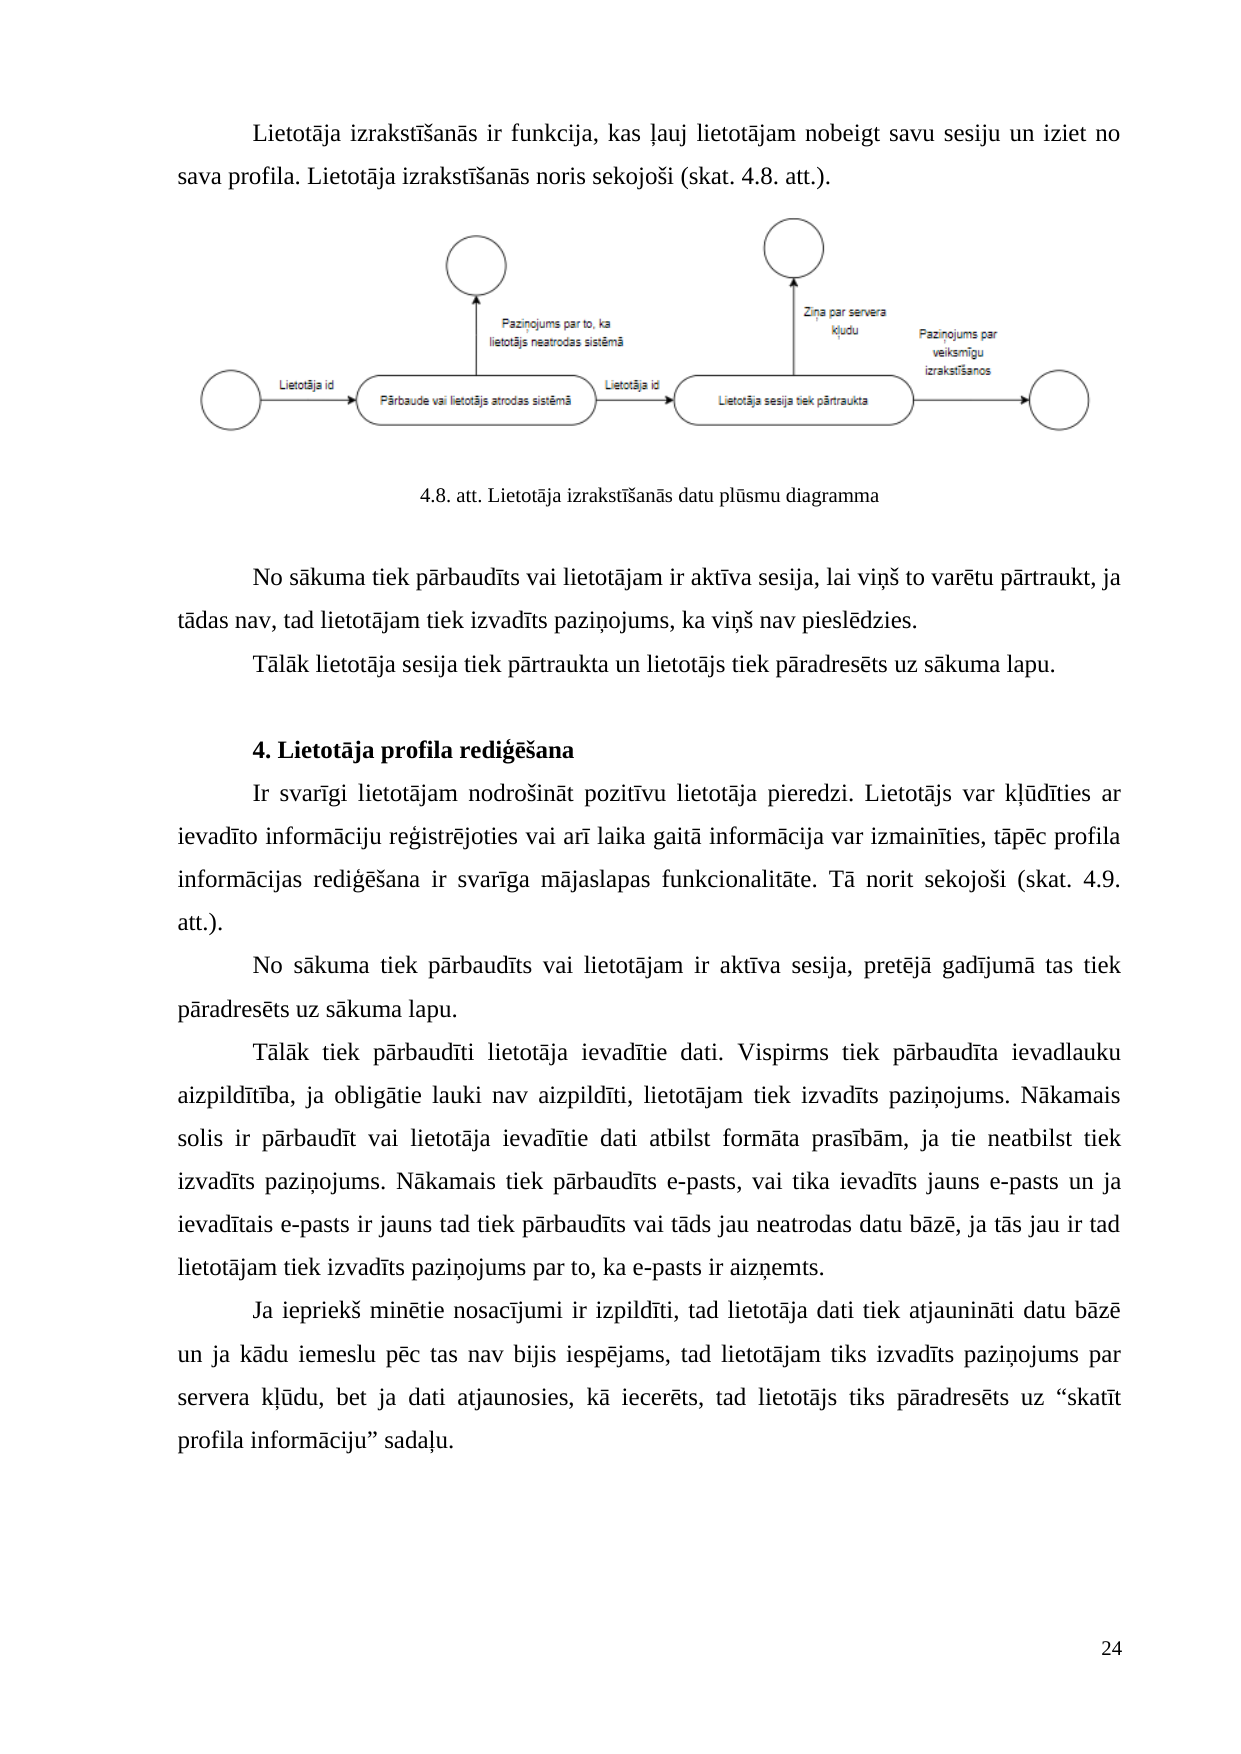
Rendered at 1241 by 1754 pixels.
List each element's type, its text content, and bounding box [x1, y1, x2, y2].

text Tālāk tiek pārbaudīti lietotāja ievadītie dati. Vispirms tiek pārbaudīta ievadlauku aizpildītība, ja obligātie lauki nav aizpildīti, lietotājam tiek izvadīts paziņojums. Nākamais solis ir pārbaudīt vai lietotāja ievadītie dati atbilst formāta prasībām, ja tie neatbilst tiek izvadīts paziņojums. Nākamais tiek pārbaudīts e-pasts, vai tika ievadīts jauns e-pasts un ja ievadītais e-pasts ir jauns tad tiek pārbaudīts vai tāds jau neatrodas datu bāzē, ja tās jau ir tad lietotājam tiek izvadīts paziņojums par to, ka e-pasts ir aizņemts. [177, 1037, 1122, 1281]
text No sākuma tiek pārbaudīts vai lietotājam ir aktīva sesija, lai viņš to varētu pārtraukt, ja tādas nav, tad lietotājam tiek izvadīts paziņojums, ka viņš nav pieslēdzies. [177, 562, 1122, 634]
text 4. Lietotāja profila rediģēšana [177, 735, 1122, 764]
text No sākuma tiek pārbaudīts vai lietotājam ir aktīva sesija, pretējā gadījumā tas tiek pāradresēts uz sākuma lapu. [177, 951, 1122, 1022]
text Lietotāja izrakstīšanās ir funkcija, kas ļauj lietotājam nobeigt savu sesiju un iziet no sava profila. Lietotāja izrakstīšanās noris sekojoši (skat. 4.8. att.). [177, 118, 1122, 190]
picture [177, 204, 1123, 469]
text Ja iepriekš minētie nosacījumi ir izpildīti, tad lietotāja dati tiek atjaunināti datu bāzē un ja kādu iemeslu pēc tas nav bijis iespējams, tad lietotājam tiks izvadīts paziņojums par servera kļūdu, bet ja dati atjaunosies, kā iecerēts, tad lietotājs tiks pāradresēts uz “skatīt profila informāciju” sadaļu. [177, 1296, 1122, 1454]
text 4.8. att. Lietotāja izrakstīšanās datu plūsmu diagramma [177, 483, 1122, 507]
text Ir svarīgi lietotājam nodrošināt pozitīvu lietotāja pieredzi. Lietotājs var kļūdīties ar ievadīto informāciju reģistrējoties vai arī laika gaitā informācija var izmainīties, tāpēc profila informācijas rediģēšana ir svarīga mājaslapas funkcionalitāte. Tā norit sekojoši (skat. 4.9. att.). [177, 778, 1122, 936]
text Tālāk lietotāja sesija tiek pārtraukta un lietotājs tiek pāradresēts uz sākuma lapu. [177, 649, 1122, 677]
